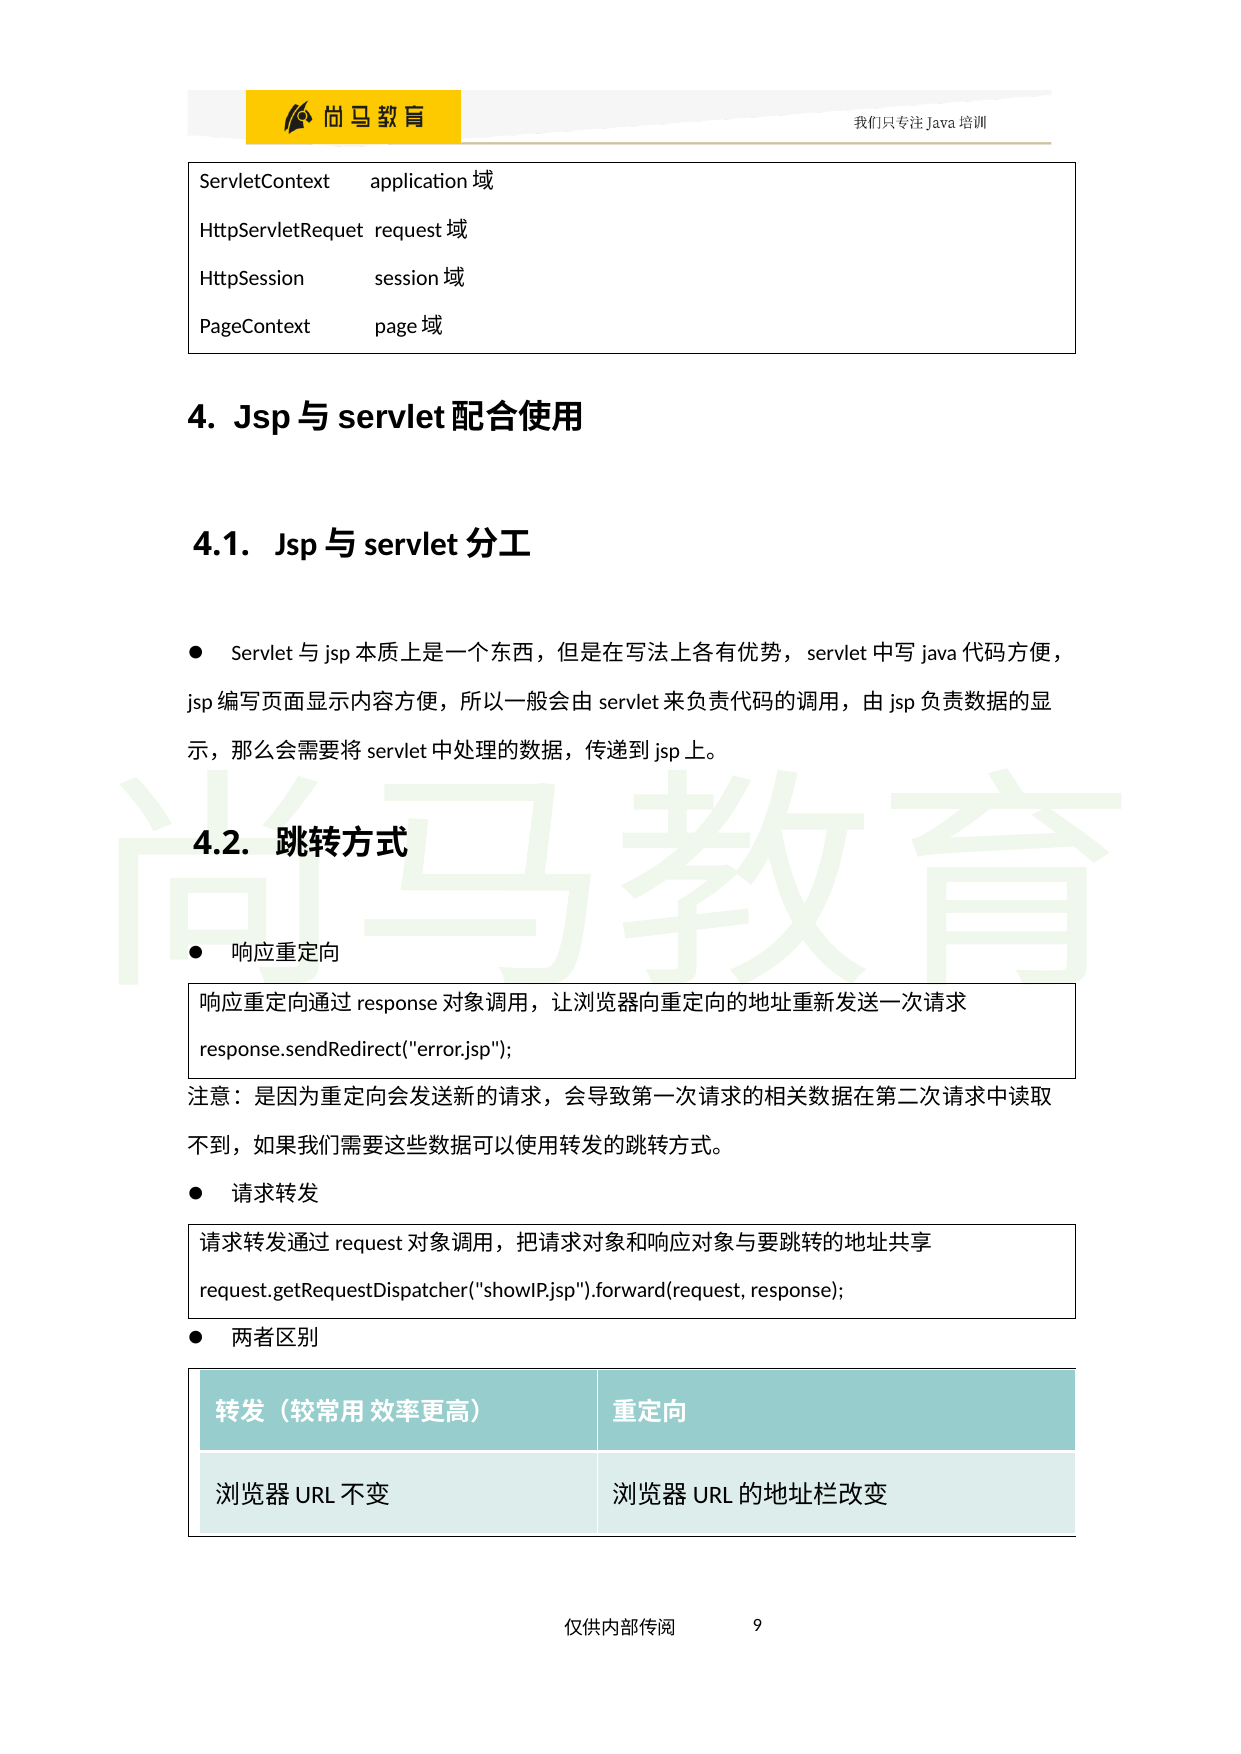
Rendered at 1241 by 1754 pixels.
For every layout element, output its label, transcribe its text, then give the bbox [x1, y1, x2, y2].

table_header 请求转发通过request对象调用，把请求对象和响应对象与要跳转的地址共享 request.getRequestDispatcher("showIP.jsp").forward(request, response); [189, 1225, 1075, 1318]
list 响应重定向 [187, 935, 1053, 967]
table_header 响应重定向通过response对象调用，让浏览器向重定向的地址重新发送一次请求 response.sendRedirect("error.jsp"); [189, 984, 1075, 1077]
subtitle Jsp与servlet配合使用 [187, 381, 1053, 446]
table_header 使用的对象 作用域名 ServletContext application域 HttpServletRequet request域 HttpSession session域 PageContext page域 [189, 163, 1075, 353]
subtitle Jsp与servlet分工 [193, 508, 1053, 573]
subtitle 跳转方式 [193, 808, 1053, 873]
picture [187, 90, 1052, 147]
list 两者区别 [187, 1319, 1053, 1352]
list 请求转发 [187, 1176, 1053, 1208]
list Servlet与jsp本质上是一个东西，但是在写法上各有优势，servlet中写java代码方便，jsp编写页面显示内容方便，所以一般会由servlet来负责代码的调用，由jsp负责数据的显示，那么会需要将servlet中处理的数据，传递到jsp上。 [187, 635, 1053, 765]
list 注意：是因为重定向会发送新的请求，会导致第一次请求的相关数据在第二次请求中读取不到，如果我们需要这些数据可以使用转发的跳转方式。 [187, 1079, 1053, 1160]
table_header [189, 1369, 199, 1536]
